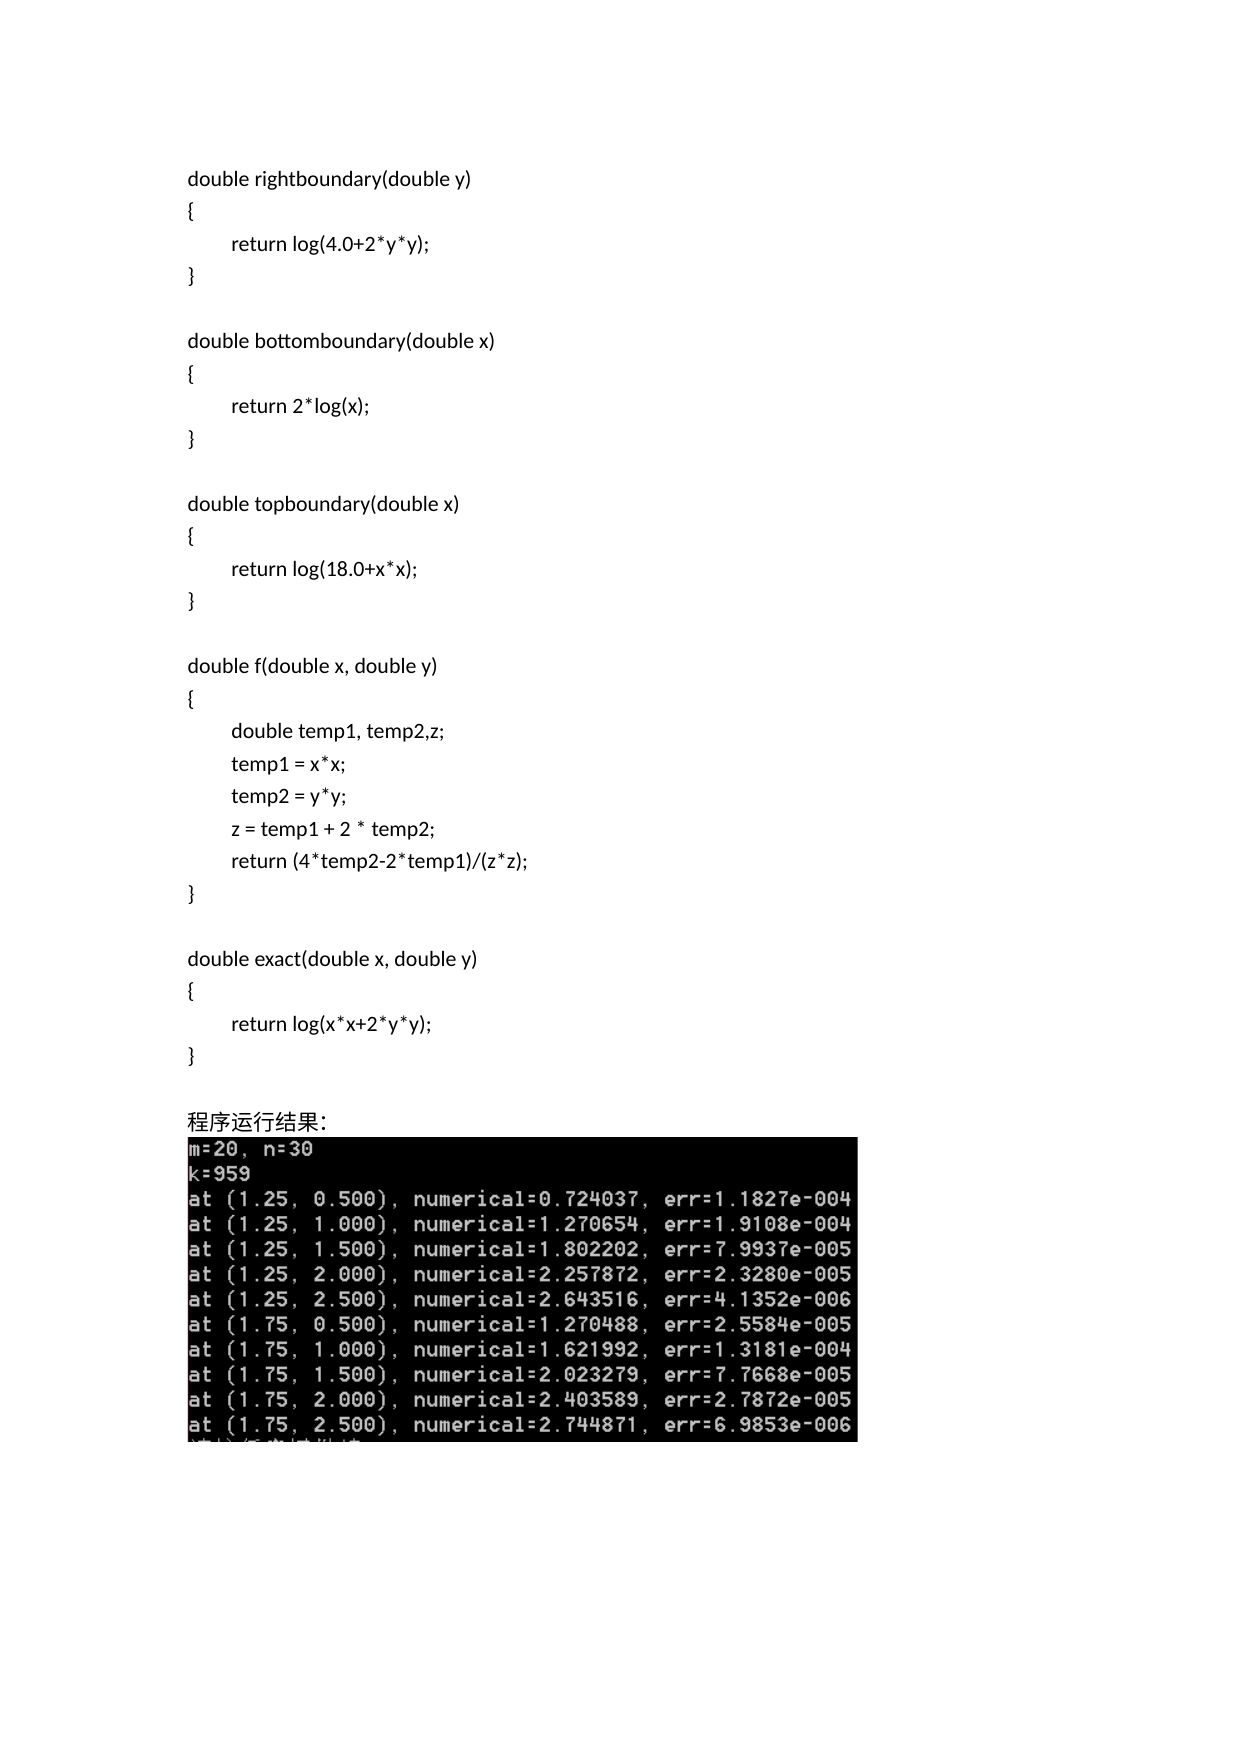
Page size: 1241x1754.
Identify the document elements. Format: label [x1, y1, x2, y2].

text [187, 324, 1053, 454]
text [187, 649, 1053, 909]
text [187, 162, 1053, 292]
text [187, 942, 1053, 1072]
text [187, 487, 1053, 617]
picture [187, 1137, 858, 1442]
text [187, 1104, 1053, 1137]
